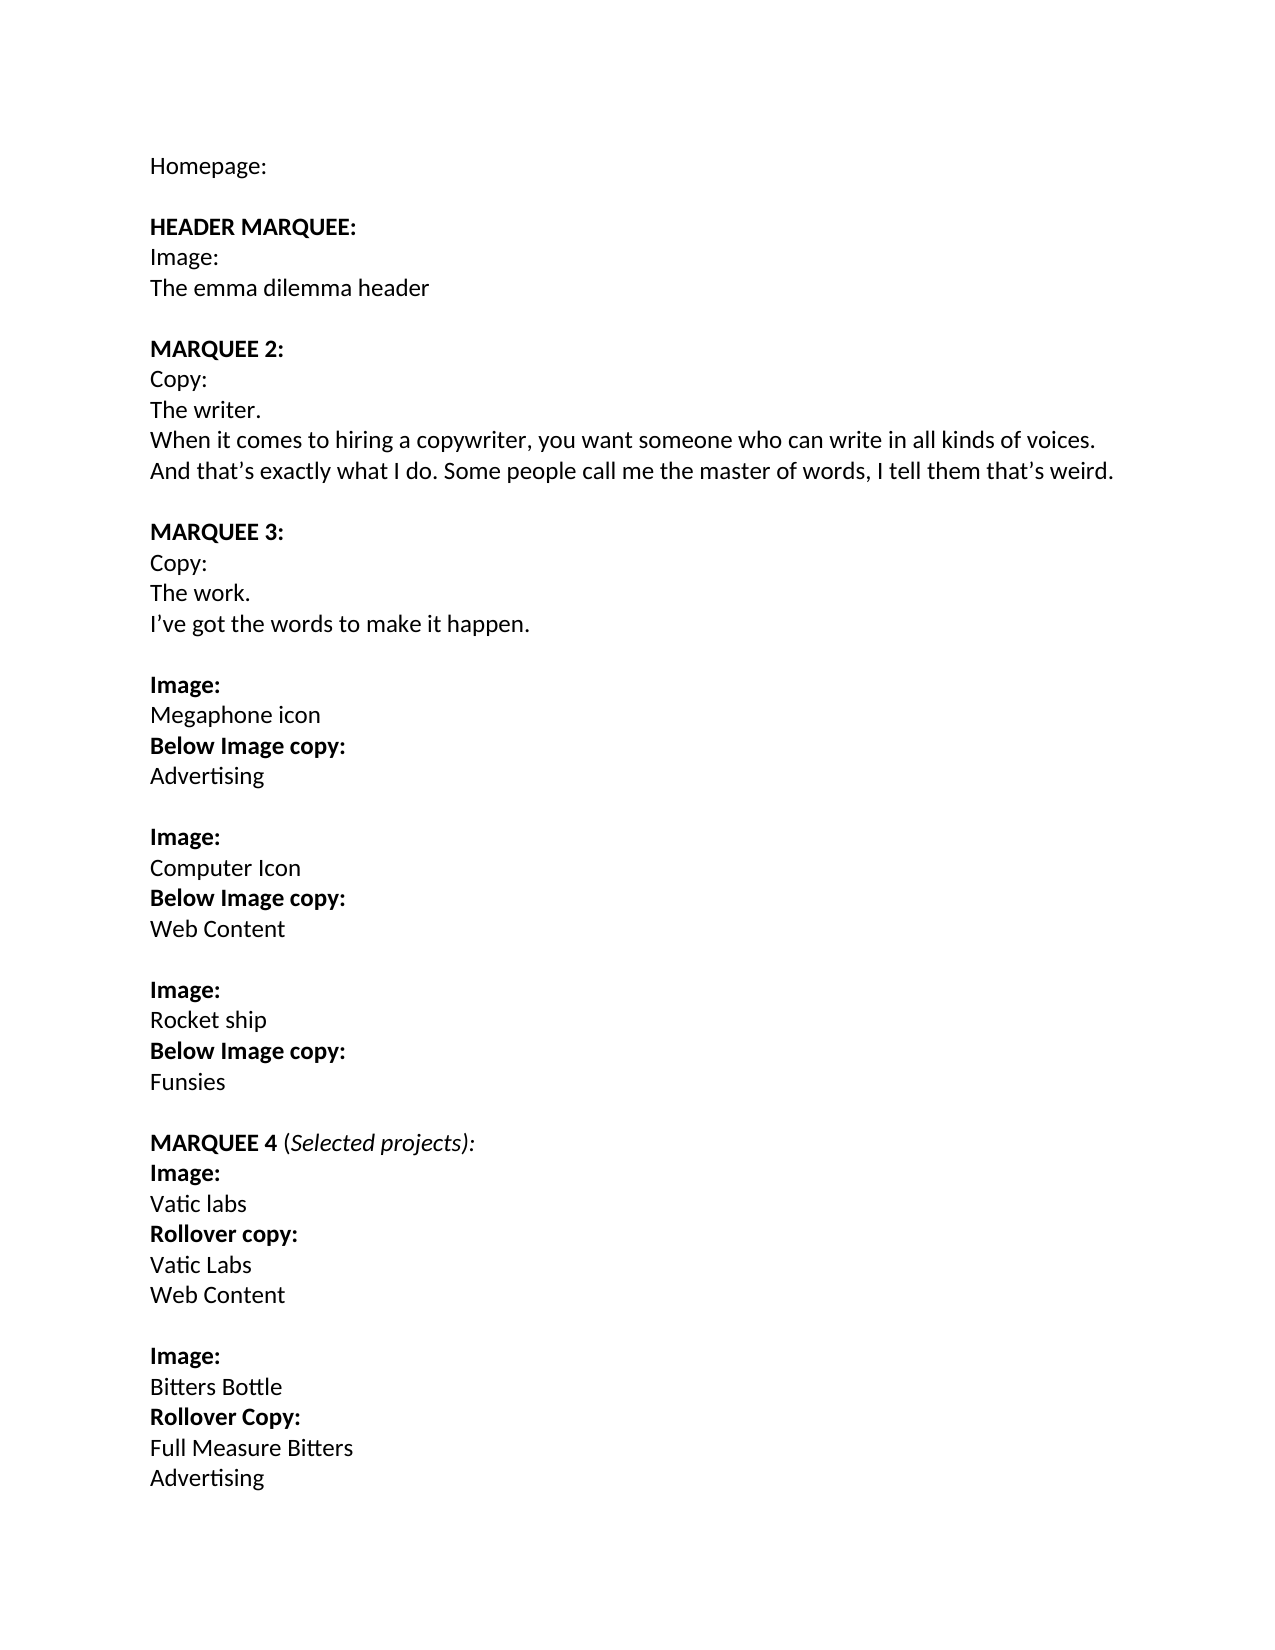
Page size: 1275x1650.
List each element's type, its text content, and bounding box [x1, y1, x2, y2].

text Web Content [150, 1279, 1125, 1310]
text Advertising [150, 1462, 1125, 1493]
text Below Image copy: [150, 1035, 1125, 1066]
text Image: [150, 974, 1125, 1004]
text Full Measure Bitters [150, 1432, 1125, 1462]
text Rollover copy: [150, 1218, 1125, 1249]
text Advertising [150, 760, 1125, 791]
text Copy: [150, 364, 1125, 394]
text Rollover Copy: [150, 1401, 1125, 1432]
text Image: Bitters Bottle [150, 1340, 1125, 1401]
text Image: [150, 1157, 1125, 1188]
text Computer Icon [150, 852, 1125, 882]
text Vatic Labs [150, 1249, 1125, 1279]
text Marquee 2: [150, 333, 1125, 364]
text Megaphone icon [150, 699, 1125, 730]
text Marquee 3: [150, 516, 1125, 547]
text Funsies [150, 1066, 1125, 1096]
text The writer. [150, 394, 1125, 425]
text Copy: [150, 547, 1125, 577]
text Marquee 4 (Selected projects): [150, 1127, 1125, 1157]
text Image: [150, 821, 1125, 852]
text Image: [150, 669, 1125, 699]
text Image: The emma dilemma header [150, 242, 1125, 303]
text Below Image copy: [150, 730, 1125, 760]
text I’ve got the words to make it happen. [150, 608, 1125, 638]
text Web Content [150, 913, 1125, 943]
text Homepage: [150, 150, 1125, 181]
text Rocket ship [150, 1004, 1125, 1035]
text When it comes to hiring a copywriter, you want someone who can write in all kinds of voices. And that’s exactly what I do. Some people call me the master of words, I tell them that’s weird. [150, 425, 1125, 486]
text Header marquee: [150, 211, 1125, 242]
text Vatic labs [150, 1188, 1125, 1218]
text The work. [150, 577, 1125, 608]
text Below Image copy: [150, 882, 1125, 913]
